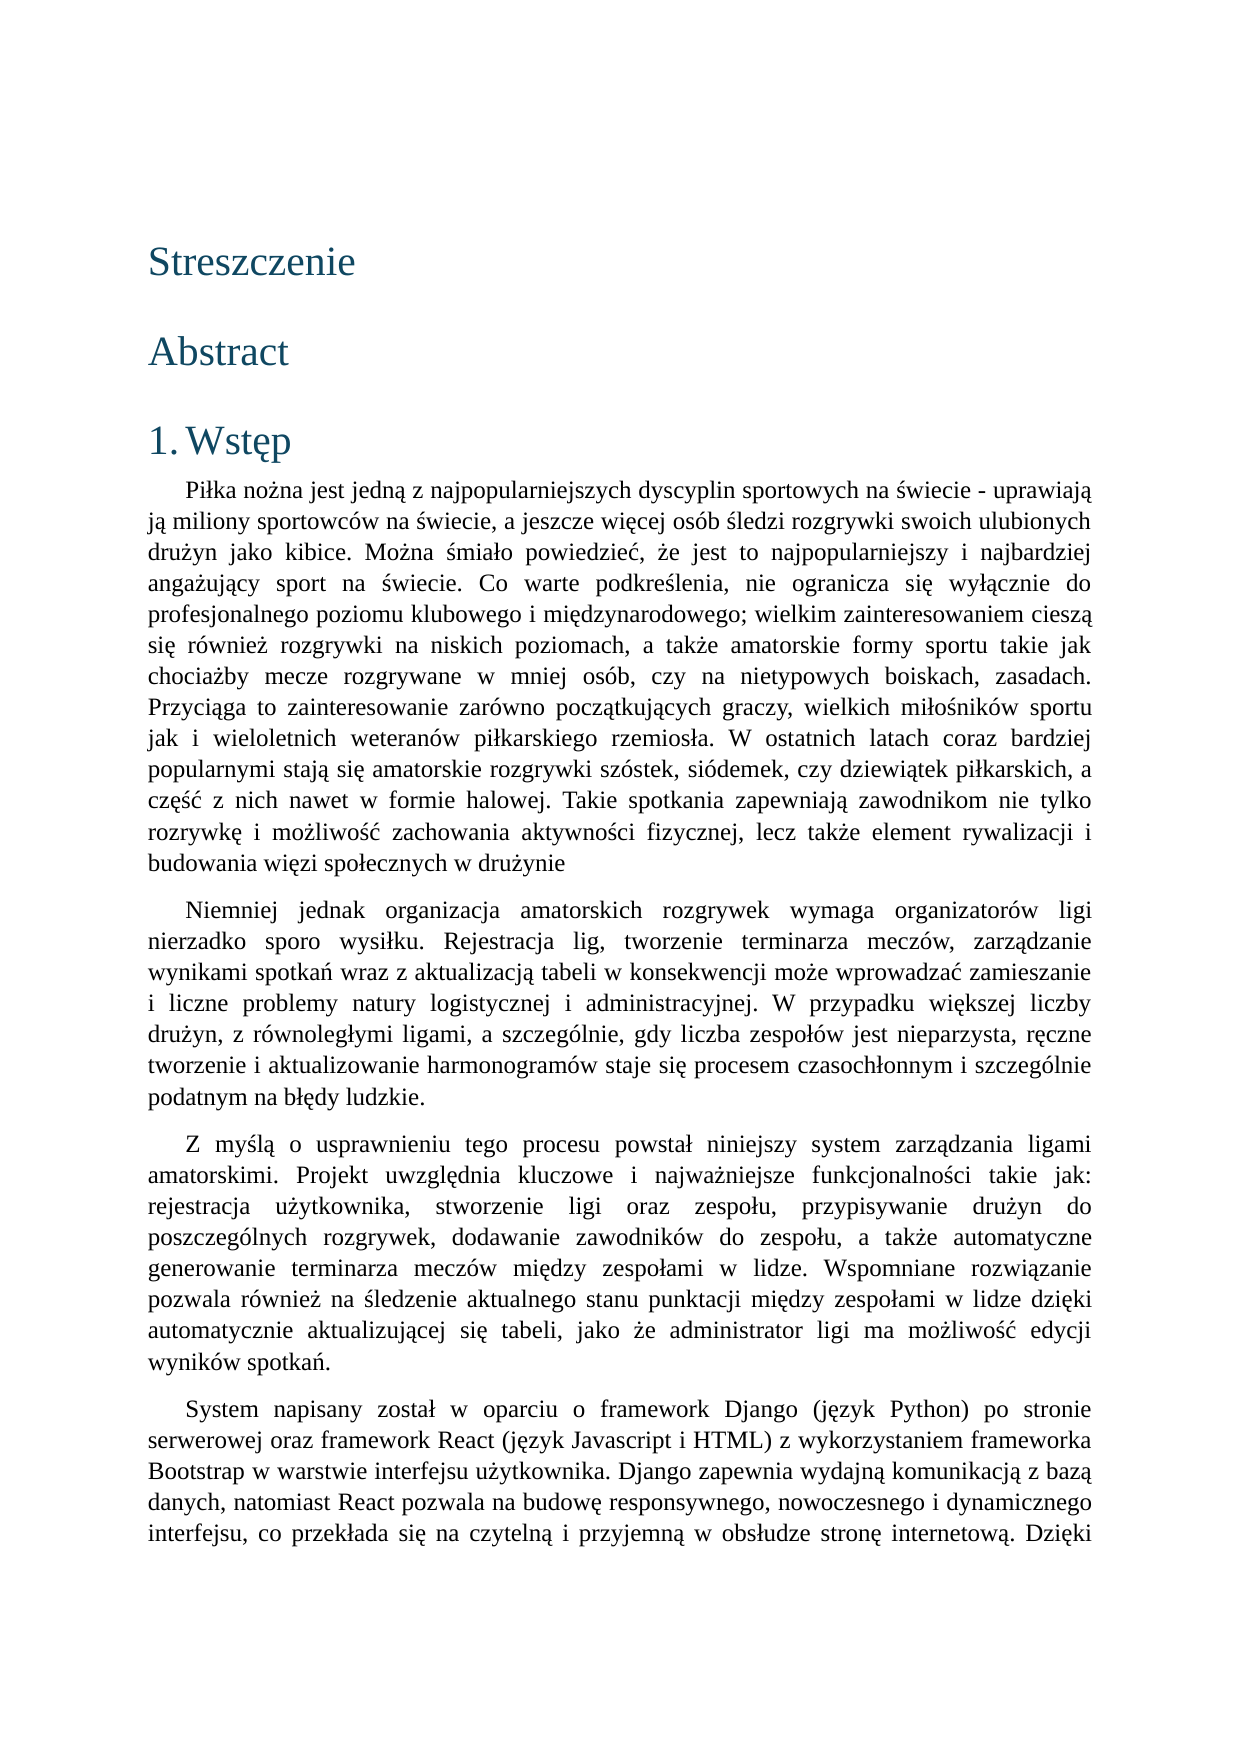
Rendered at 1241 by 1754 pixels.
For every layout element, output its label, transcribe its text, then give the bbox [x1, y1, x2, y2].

text Niemniej jednak organizacja amatorskich rozgrywek wymaga organizatorów ligi nierzadko sporo wysiłku. Rejestracja lig, tworzenie terminarza meczów, zarządzanie wynikami spotkań wraz z aktualizacją tabeli w konsekwencji może wprowadzać zamieszanie i liczne problemy natury logistycznej i administracyjnej. W przypadku większej liczby drużyn, z równoległymi ligami, a szczególnie, gdy liczba zespołów jest nieparzysta, ręczne tworzenie i aktualizowanie harmonogramów staje się procesem czasochłonnym i szczególnie podatnym na błędy ludzkie. [148, 895, 1093, 1110]
text Z myślą o usprawnieniu tego procesu powstał niniejszy system zarządzania ligami amatorskimi. Projekt uwzględnia kluczowe i najważniejsze funkcjonalności takie jak: rejestracja użytkownika, stworzenie ligi oraz zespołu, przypisywanie drużyn do poszczególnych rozgrywek, dodawanie zawodników do zespołu, a także automatyczne generowanie terminarza meczów między zespołami w lidze. Wspomniane rozwiązanie pozwala również na śledzenie aktualnego stanu punktacji między zespołami w lidze dzięki automatycznie aktualizującej się tabeli, jako że administrator ligi ma możliwość edycji wyników spotkań. [148, 1129, 1093, 1375]
text Piłka nożna jest jedną z najpopularniejszych dyscyplin sportowych na świecie - uprawiają ją miliony sportowców na świecie, a jeszcze więcej osób śledzi rozgrywki swoich ulubionych drużyn jako kibice. Można śmiało powiedzieć, że jest to najpopularniejszy i najbardziej angażujący sport na świecie. Co warte podkreślenia, nie ogranicza się wyłącznie do profesjonalnego poziomu klubowego i międzynarodowego; wielkim zainteresowaniem cieszą się również rozgrywki na niskich poziomach, a także amatorskie formy sportu takie jak chociażby mecze rozgrywane w mniej osób, czy na nietypowych boiskach, zasadach. Przyciąga to zainteresowanie zarówno początkujących graczy, wielkich miłośników sportu jak i wieloletnich weteranów piłkarskiego rzemiosła. W ostatnich latach coraz bardziej popularnymi stają się amatorskie rozgrywki szóstek, siódemek, czy dziewiątek piłkarskich, a część z nich nawet w formie halowej. Takie spotkania zapewniają zawodnikom nie tylko rozrywkę i możliwość zachowania aktywności fizycznej, lecz także element rywalizacji i budowania więzi społecznych w drużynie [148, 475, 1093, 876]
subtitle Abstract [148, 326, 1093, 374]
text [148, 1394, 1093, 1547]
subtitle Streszczenie [148, 237, 1093, 285]
subtitle Wstęp [148, 415, 1093, 463]
